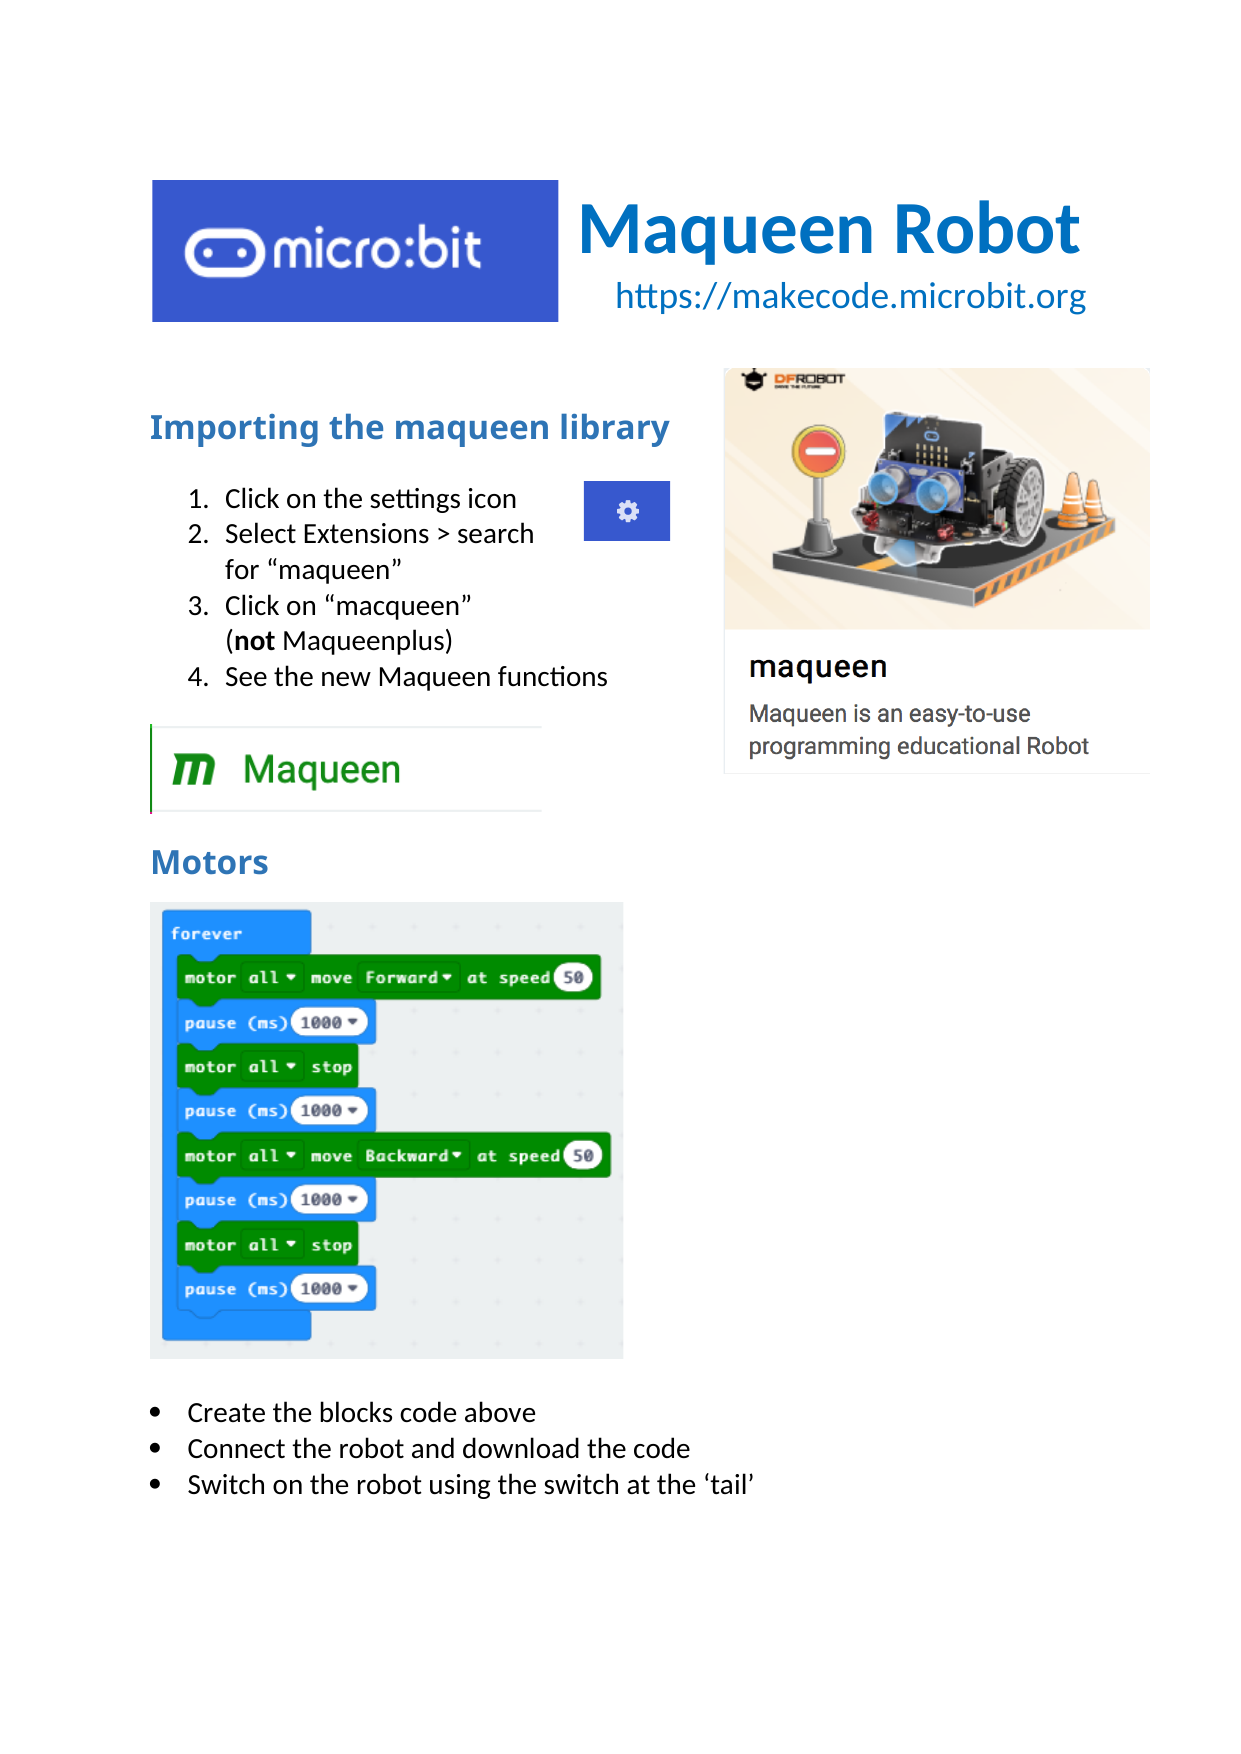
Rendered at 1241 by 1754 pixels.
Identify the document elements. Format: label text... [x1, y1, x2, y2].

subtitle Motors [150, 839, 1090, 884]
list Click on the settings icon [187, 480, 723, 516]
list Click on “macqueen” (not Maqueenplus) [187, 587, 723, 658]
text https://makecode.microbit.org [559, 272, 1090, 318]
picture [150, 902, 624, 1359]
text Maqueen Robot [559, 181, 1090, 272]
list Select Extensions > search for “maqueen” [187, 516, 723, 587]
picture [150, 724, 542, 814]
picture [723, 368, 1150, 774]
picture [150, 180, 559, 320]
list See the new Maqueen functions [187, 658, 723, 694]
list Switch on the robot using the switch at the ‘tail’ [150, 1466, 1090, 1501]
list Connect the robot and download the code [150, 1430, 1090, 1466]
picture [583, 481, 671, 541]
list Create the blocks code above [150, 1394, 1090, 1430]
subtitle Importing the maqueen library [150, 404, 723, 449]
